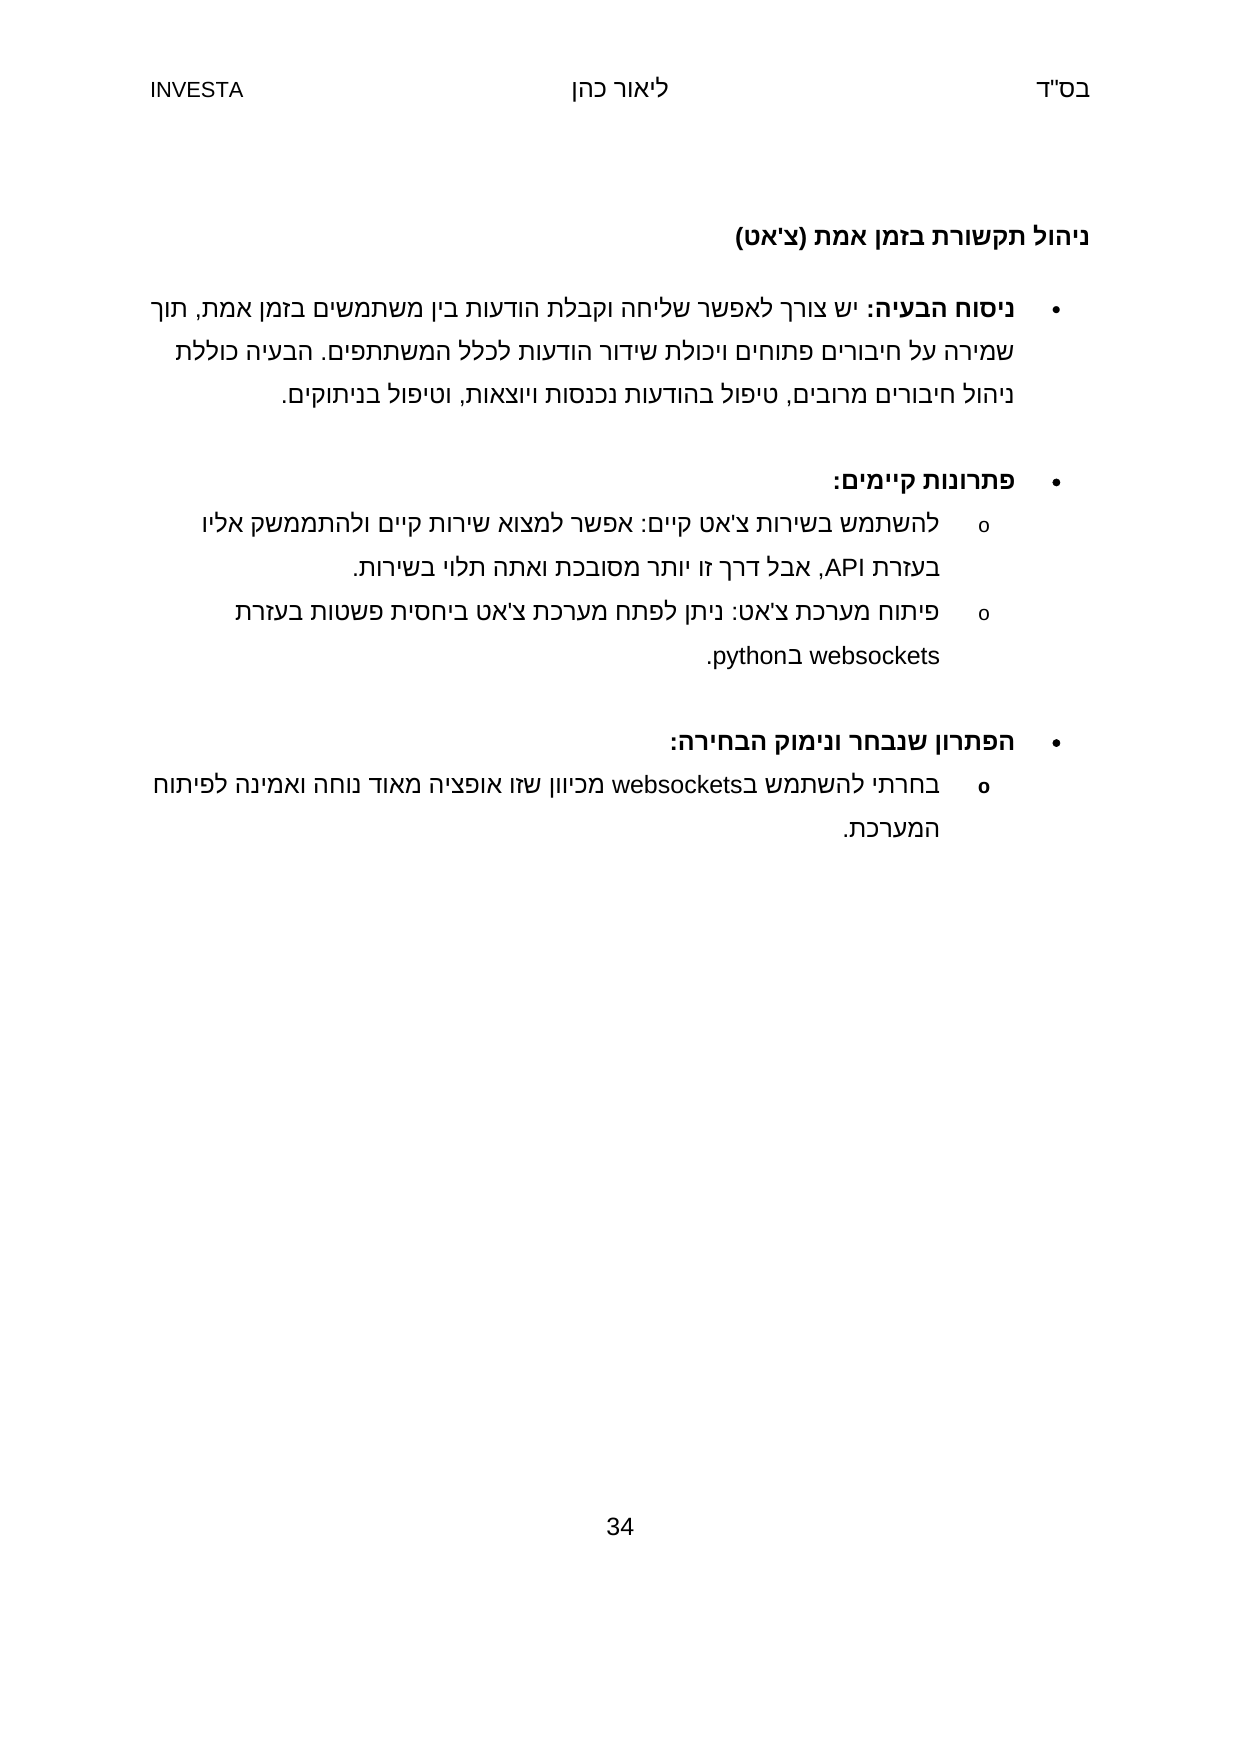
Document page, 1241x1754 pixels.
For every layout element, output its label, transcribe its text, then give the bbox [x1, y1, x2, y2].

list ניסוח הבעיה: יש צורך לאפשר שליחה וקבלת הודעות בין משתמשים בזמן אמת, תוך שמירה על חיבורים פתוחים ויכולת שידור הודעות לכלל המשתתפים. הבעיה כוללת ניהול חיבורים מרובים, טיפול בהודעות נכנסות ויוצאות, וטיפול בניתוקים. [150, 294, 1053, 452]
list להשתמש בשירות צ'אט קיים: אפשר למצוא שירות קיים ולהתממשק אליו בעזרת API, אבל דרך זו יותר מסובכת ואתה תלוי בשירות. [150, 509, 978, 582]
list פתרונות קיימים: [150, 466, 1053, 495]
list הפתרון שנבחר ונימוק הבחירה: [150, 727, 1053, 756]
subtitle ניהול תקשורת בזמן אמת (צ'אט) [150, 221, 1090, 250]
list פיתוח מערכת צ'אט: ניתן לפתח מערכת צ'אט ביחסית פשטות בעזרת websockets בpython. [150, 597, 978, 712]
list בחרתי להשתמש בwebsockets מכיוון שזו אופציה מאוד נוחה ואמינה לפיתוח המערכת. [150, 770, 978, 843]
